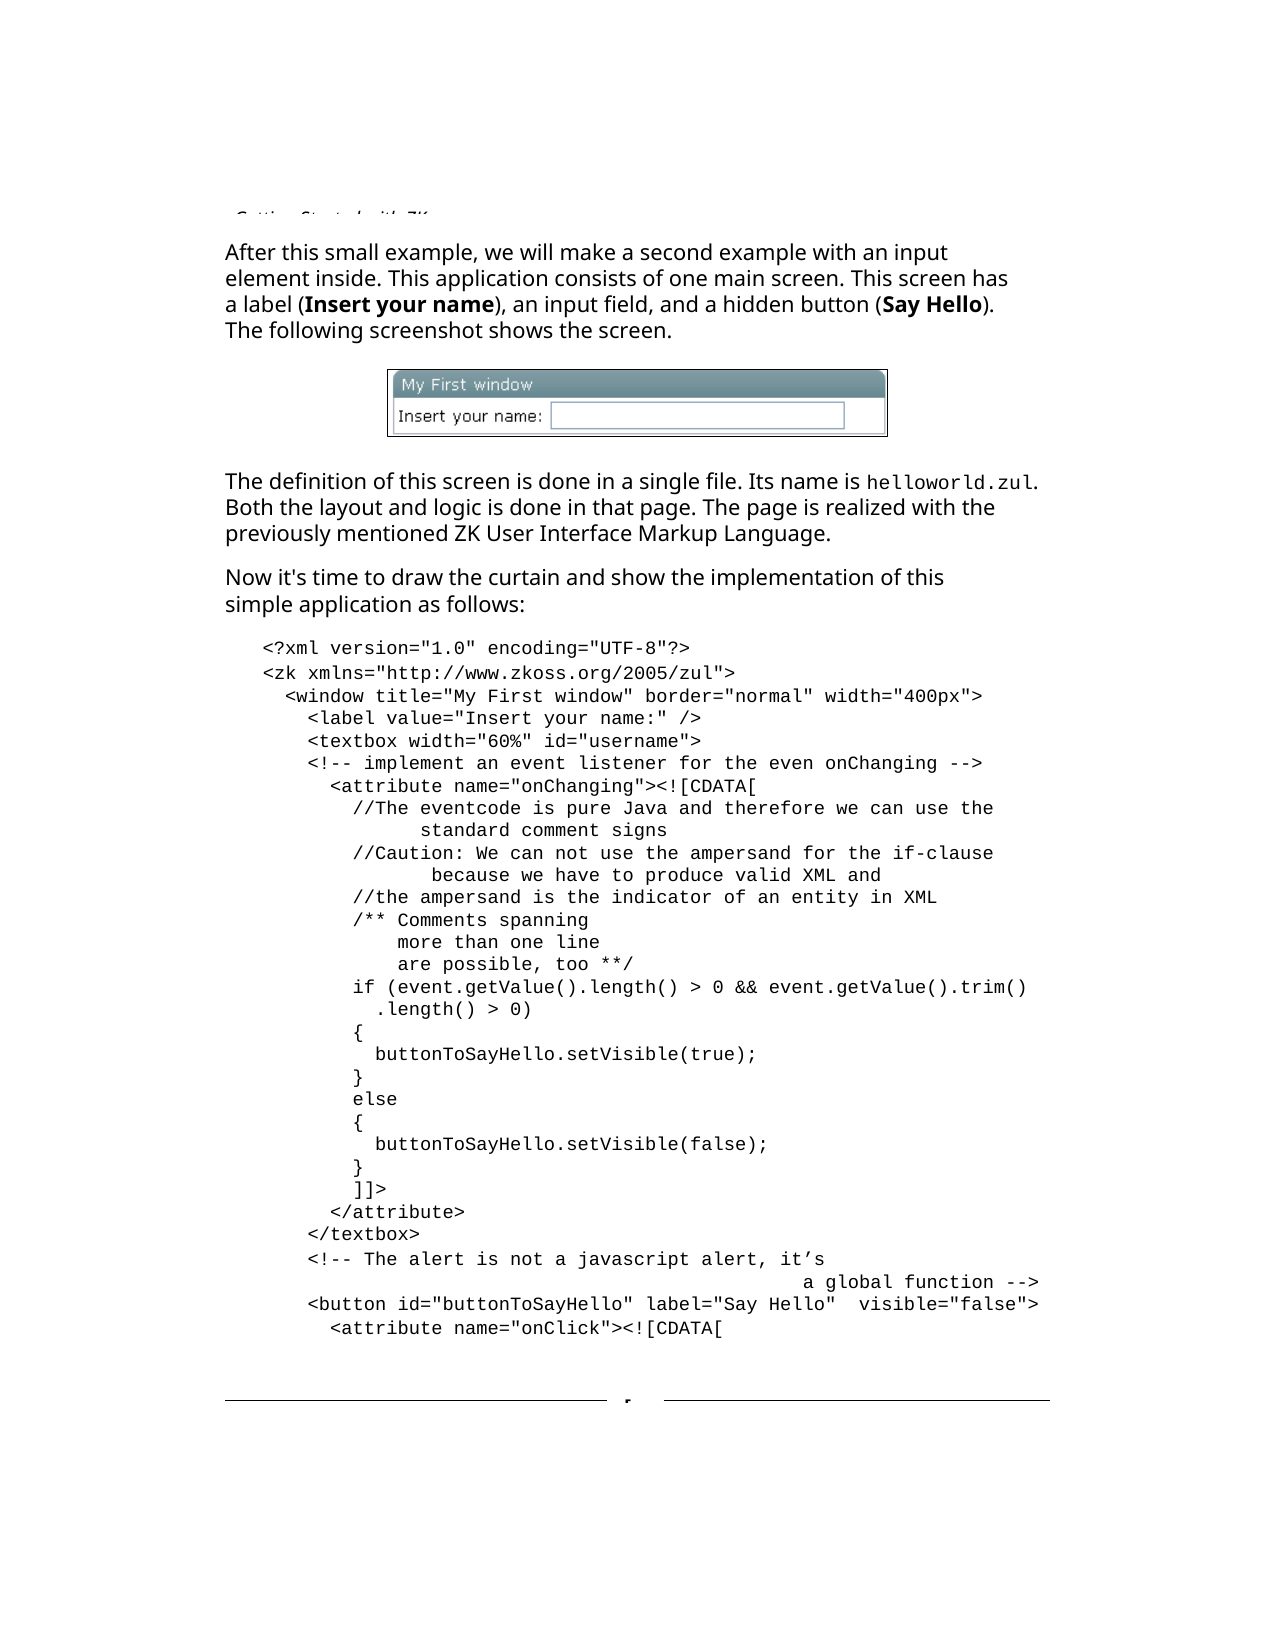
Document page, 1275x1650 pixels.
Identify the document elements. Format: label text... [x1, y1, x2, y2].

text //the ampersand is the indicator of an entity in XML [352, 888, 1044, 909]
text Now it's time to draw the curtain and show the implementation of this simple application as follows: [225, 565, 980, 617]
text { [352, 1022, 1096, 1044]
text <label value="Insert your name:" /> [307, 709, 1044, 730]
text a global function --> [179, 1272, 1039, 1294]
text //Caution: We can not use the ampersand for the if-clause because we have to produce valid XML and [352, 843, 996, 887]
text ]]> [179, 1180, 560, 1201]
text .length() > 0) [375, 1000, 1044, 1021]
text buttonToSayHello.setVisible(true); [375, 1045, 1044, 1066]
picture [388, 370, 887, 436]
text <zk xmlns="http://www.zkoss.org/2005/zul"> [179, 664, 818, 685]
text <attribute name="onClick"><![CDATA[ [330, 1319, 1044, 1340]
text } [352, 1157, 1096, 1179]
text <window title="My First window" border="normal" width="400px"> [285, 686, 1044, 708]
text buttonToSayHello.setVisible(false); [375, 1135, 1044, 1156]
text </textbox> [307, 1225, 1044, 1246]
text if (event.getValue().length() > 0 && event.getValue().trim() [352, 977, 1044, 999]
text <!-- The alert is not a javascript alert, it’s [307, 1250, 1044, 1271]
text </attribute> [330, 1202, 1044, 1224]
text } [352, 1067, 1096, 1089]
subtitle After this small example, we will make a second example with an input element inside. This application consists of one main screen. This screen has a label (Insert your name), an input field, and a hidden button (Say Hello). The following screenshot shows the screen. [225, 239, 1018, 344]
text <!-- implement an event listener for the even onChanging --> [307, 754, 1044, 775]
text <attribute name="onChanging"><![CDATA[ [330, 776, 1044, 798]
text <button id="buttonToSayHello" label="Say Hello" visible="false"> [307, 1295, 1044, 1316]
text <?xml version="1.0" encoding="UTF-8"?> [262, 639, 1044, 660]
text else [352, 1090, 1044, 1111]
text The definition of this screen is done in a single file. Its name is helloworld.zul. Both the layout and logic is done in that page. The page is realized with the previously mentioned ZK User Interface Markup Language. [225, 468, 1071, 547]
text //The eventcode is pure Java and therefore we can use the standard comment signs [352, 799, 996, 842]
text { [352, 1112, 1096, 1134]
text /** Comments spanning more than one line are possible, too **/ [352, 911, 634, 976]
text <textbox width="60%" id="username"> [307, 731, 1044, 753]
